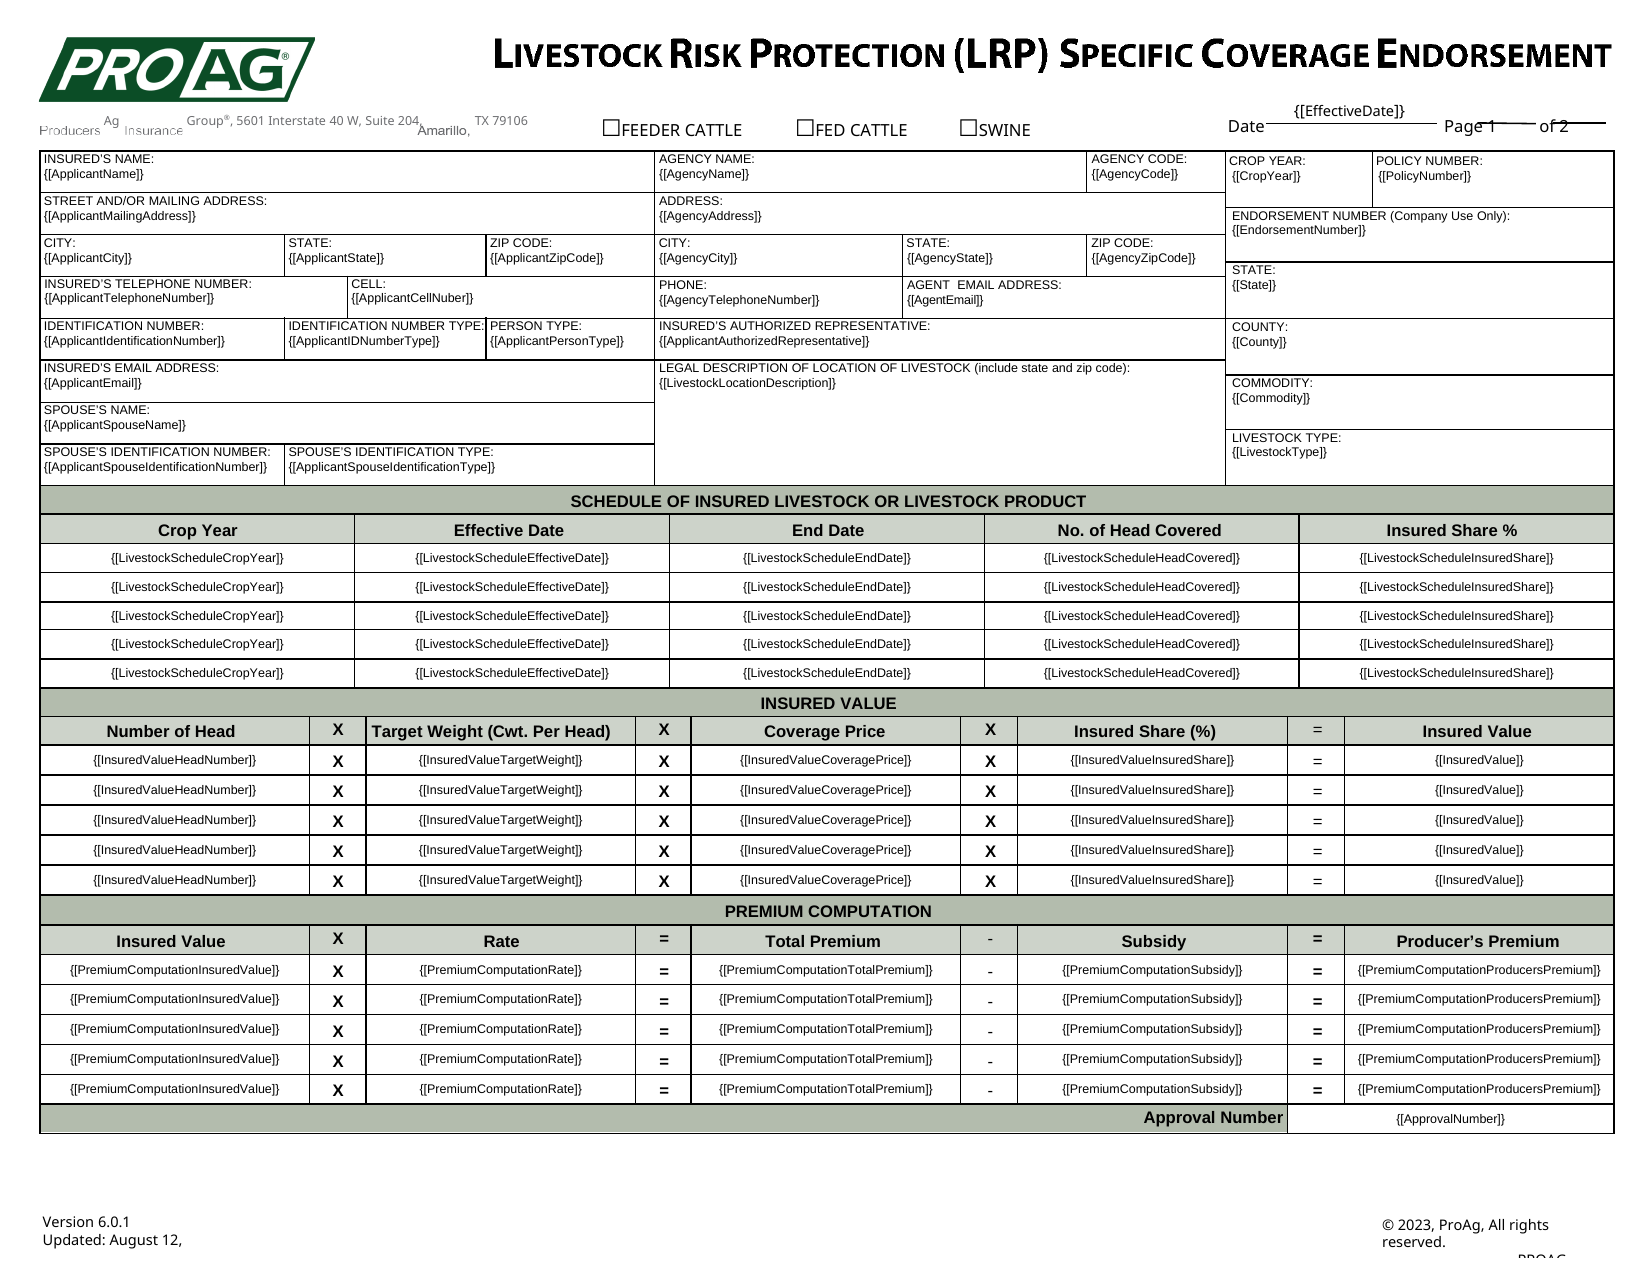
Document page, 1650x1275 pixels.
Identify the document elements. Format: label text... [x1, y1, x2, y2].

table_cell X [310, 1045, 365, 1073]
table_cell = [1288, 866, 1344, 894]
table_header POLICY NUMBER: {[PolicyNumber]} [1373, 152, 1613, 207]
table_cell X [310, 806, 365, 834]
table_cell {[LivestockScheduleEffectiveDate]} [355, 573, 669, 601]
table_cell {[PremiumComputationSubsidy]} [1018, 1015, 1287, 1043]
table_cell {[LivestockScheduleCropYear]} [41, 544, 354, 572]
table_cell {[InsuredValueHeadNumber]} [41, 806, 309, 834]
table_cell {[LivestockScheduleInsuredShare]} [1300, 603, 1613, 629]
table_cell {[LivestockScheduleEndDate]} [670, 660, 984, 687]
table_cell {[PremiumComputationRate]} [367, 955, 635, 984]
table_cell No. of Head Covered [985, 515, 1298, 543]
table_cell Insured Share % [1300, 515, 1613, 543]
table_cell {[InsuredValueTargetWeight]} [367, 836, 635, 864]
table_cell {[LivestockScheduleInsuredShare]} [1300, 544, 1613, 572]
table_cell = [636, 1075, 690, 1103]
table_cell - [961, 985, 1017, 1014]
table_cell COMMODITY: {[Commodity]} [1226, 376, 1613, 429]
table_header AGENCY CODE: {[AgencyCode]} [1087, 152, 1225, 192]
table_cell Coverage Price [692, 717, 960, 744]
table_cell Subsidy [1018, 926, 1287, 954]
table_cell X [310, 985, 365, 1014]
table_cell {[InsuredValue]} [1345, 836, 1613, 864]
table_cell INSURED’S AUTHORIZED REPRESENTATIVE: {[ApplicantAuthorizedRepresentative]} [655, 319, 1225, 359]
table_cell Insured Value [41, 926, 309, 954]
table_cell {[InsuredValueTargetWeight]} [367, 866, 635, 894]
table_cell {[LivestockScheduleEffectiveDate]} [355, 630, 669, 658]
text Ag Group®, 5601 Interstate 40 W, Suite 204, TX 79106 [104, 112, 533, 129]
table_cell {[InsuredValueCoveragePrice]} [692, 746, 960, 774]
table_cell - [961, 1075, 1017, 1103]
table_cell = [1288, 1045, 1344, 1073]
table_cell {[InsuredValueHeadNumber]} [41, 866, 309, 894]
table_cell X [636, 836, 690, 864]
table_cell X [961, 866, 1017, 894]
table_cell X [310, 717, 365, 744]
table_cell PREMIUM COMPUTATION [41, 896, 1613, 924]
table_cell SPOUSE’S IDENTIFICATION TYPE: {[ApplicantSpouseIdentificationType]} [285, 445, 654, 484]
table_cell {[PremiumComputationTotalPremium]} [692, 955, 960, 984]
table_cell = [1288, 1015, 1344, 1043]
table_cell {[LivestockScheduleEndDate]} [670, 630, 984, 658]
table_cell {[PremiumComputationRate]} [367, 1045, 635, 1073]
table_cell - [961, 955, 1017, 984]
table_cell {[PremiumComputationRate]} [367, 1015, 635, 1043]
table_cell {[ApprovalNumber]} [1288, 1105, 1613, 1132]
table_cell = [1288, 926, 1344, 954]
table_cell ZIP CODE: {[ApplicantZipCode]} [487, 235, 654, 276]
table_cell {[PremiumComputationInsuredValue]} [41, 985, 309, 1014]
table_cell Approval Number [41, 1105, 1287, 1132]
table_cell {[InsuredValueTargetWeight]} [367, 746, 635, 774]
table_cell SCHEDULE OF INSURED LIVESTOCK OR LIVESTOCK PRODUCT [41, 486, 1613, 513]
table_cell = [1288, 746, 1344, 774]
table_cell X [961, 836, 1017, 864]
table_cell X [310, 1015, 365, 1043]
table_cell {[LivestockScheduleCropYear]} [41, 603, 354, 629]
table_cell X [961, 746, 1017, 774]
table_cell ENDORSEMENT NUMBER (Company Use Only): {[EndorsementNumber]} [1226, 208, 1613, 261]
table_cell {[PremiumComputationSubsidy]} [1018, 1075, 1287, 1103]
table_header INSURED’S NAME: {[ApplicantName]} [41, 152, 654, 192]
table_cell X [961, 717, 1017, 744]
table_cell X [636, 866, 690, 894]
table_cell {[InsuredValueCoveragePrice]} [692, 806, 960, 834]
table_cell = [1288, 836, 1344, 864]
table_cell {[PremiumComputationInsuredValue]} [41, 1045, 309, 1073]
table_cell {[InsuredValueInsuredShare]} [1018, 866, 1287, 894]
table_cell {[PremiumComputationTotalPremium]} [692, 1045, 960, 1073]
table_cell PHONE: {[AgencyTelephoneNumber]} [655, 277, 902, 317]
table_cell = [1288, 776, 1344, 804]
table_cell X [961, 776, 1017, 804]
table_cell {[LivestockScheduleInsuredShare]} [1300, 573, 1613, 601]
table_cell {[PremiumComputationInsuredValue]} [41, 1015, 309, 1043]
picture [125, 129, 183, 135]
text FED CATTLE [795, 112, 922, 143]
table_cell {[PremiumComputationProducersPremium]} [1345, 985, 1613, 1014]
table_cell ADDRESS: {[AgencyAddress]} [655, 193, 1225, 234]
table_cell INSURED’S EMAIL ADDRESS: {[ApplicantEmail]} [41, 361, 654, 401]
table_cell {[LivestockScheduleEffectiveDate]} [355, 603, 669, 629]
table_cell = [1288, 955, 1344, 984]
table_cell {[LivestockScheduleInsuredShare]} [1300, 660, 1613, 687]
table_cell {[InsuredValueInsuredShare]} [1018, 776, 1287, 804]
table_cell INSURED’S TELEPHONE NUMBER: {[ApplicantTelephoneNumber]} [41, 277, 347, 317]
table_cell = [1288, 717, 1344, 744]
table_cell - [961, 1045, 1017, 1073]
table_header CROP YEAR: {[CropYear]} [1226, 152, 1372, 207]
table_cell {[InsuredValueCoveragePrice]} [692, 776, 960, 804]
table_cell X [310, 1075, 365, 1103]
table_cell {[PremiumComputationProducersPremium]} [1345, 1015, 1613, 1043]
table_cell {[InsuredValueInsuredShare]} [1018, 806, 1287, 834]
table_cell {[InsuredValueInsuredShare]} [1018, 746, 1287, 774]
table_cell {[PremiumComputationRate]} [367, 1075, 635, 1103]
table_cell {[LivestockScheduleEndDate]} [670, 603, 984, 629]
picture [40, 126, 100, 135]
table_cell Target Weight (Cwt. Per Head) [367, 717, 635, 744]
table_cell = [636, 985, 690, 1014]
table_cell {[InsuredValueHeadNumber]} [41, 776, 309, 804]
table_cell {[PremiumComputationTotalPremium]} [692, 1075, 960, 1103]
table_cell STATE: {[ApplicantState]} [285, 235, 485, 276]
table_cell - [961, 926, 1017, 954]
table_cell {[PremiumComputationSubsidy]} [1018, 1045, 1287, 1073]
table_cell {[InsuredValueTargetWeight]} [367, 806, 635, 834]
table_cell {[PremiumComputationProducersPremium]} [1345, 1075, 1613, 1103]
table_cell {[LivestockScheduleEndDate]} [670, 573, 984, 601]
picture [492, 25, 1633, 78]
text Date Page 1 of 2 [1228, 114, 1627, 137]
table_cell X [310, 955, 365, 984]
table_cell {[PremiumComputationSubsidy]} [1018, 985, 1287, 1014]
table_cell Number of Head [41, 717, 309, 744]
table_cell STATE: {[AgencyState]} [903, 235, 1086, 276]
table_cell {[InsuredValueInsuredShare]} [1018, 836, 1287, 864]
table_cell {[InsuredValueHeadNumber]} [41, 836, 309, 864]
table_cell Effective Date [355, 515, 669, 543]
table_cell End Date [670, 515, 984, 543]
table_cell LEGAL DESCRIPTION OF LOCATION OF LIVESTOCK (include state and zip code): {[LivestockLocationDescription]} [655, 361, 1225, 484]
table_cell = [636, 955, 690, 984]
table_cell {[PremiumComputationProducersPremium]} [1345, 1045, 1613, 1073]
table_cell CITY: {[AgencyCity]} [655, 235, 902, 276]
table_cell X [636, 806, 690, 834]
table_cell {[PremiumComputationProducersPremium]} [1345, 955, 1613, 984]
table_cell {[LivestockScheduleHeadCovered]} [985, 603, 1298, 629]
table_cell {[PremiumComputationTotalPremium]} [692, 1015, 960, 1043]
table_cell {[PremiumComputationInsuredValue]} [41, 1075, 309, 1103]
table_cell INSURED VALUE [41, 689, 1613, 716]
table_cell IDENTIFICATION NUMBER: {[ApplicantIdentificationNumber]} [41, 319, 284, 359]
table_cell STATE: {[State]} [1226, 263, 1613, 317]
table_cell {[InsuredValueCoveragePrice]} [692, 836, 960, 864]
table_cell {[LivestockScheduleCropYear]} [41, 630, 354, 658]
table_cell Producer’s Premium [1345, 926, 1613, 954]
table_cell {[LivestockScheduleEffectiveDate]} [355, 544, 669, 572]
table_cell {[LivestockScheduleCropYear]} [41, 573, 354, 601]
table_cell STREET AND/OR MAILING ADDRESS: {[ApplicantMailingAddress]} [41, 193, 654, 234]
table_cell SPOUSE’S IDENTIFICATION NUMBER: {[ApplicantSpouseIdentificationNumber]} [41, 445, 284, 484]
table_header AGENCY NAME: {[AgencyName]} [655, 152, 1086, 192]
table_cell {[LivestockScheduleHeadCovered]} [985, 630, 1298, 658]
table_cell = [636, 926, 690, 954]
table_cell X [961, 806, 1017, 834]
table_cell Insured Value [1345, 717, 1613, 744]
table_cell X [636, 717, 690, 744]
table_cell LIVESTOCK TYPE: {[LivestockType]} [1226, 430, 1613, 484]
table_cell {[LivestockScheduleEffectiveDate]} [355, 660, 669, 687]
table_cell X [636, 776, 690, 804]
table_cell {[PremiumComputationTotalPremium]} [692, 985, 960, 1014]
table_cell = [1288, 985, 1344, 1014]
table_cell CITY: {[ApplicantCity]} [41, 235, 284, 276]
table_cell {[PremiumComputationInsuredValue]} [41, 955, 309, 984]
table_cell {[InsuredValueTargetWeight]} [367, 776, 635, 804]
table_cell Crop Year [41, 515, 354, 543]
table_cell PERSON TYPE: {[ApplicantPersonType]} [487, 319, 654, 359]
table_cell {[LivestockScheduleInsuredShare]} [1300, 630, 1613, 658]
table_cell {[InsuredValue]} [1345, 866, 1613, 894]
table_cell {[LivestockScheduleHeadCovered]} [985, 573, 1298, 601]
table_cell CELL: {[ApplicantCellNuber]} [348, 277, 654, 317]
table_cell = [636, 1045, 690, 1073]
text SWINE [958, 112, 1036, 143]
table_cell {[LivestockScheduleEndDate]} [670, 544, 984, 572]
table_cell {[LivestockScheduleCropYear]} [41, 660, 354, 687]
table_cell X [636, 746, 690, 774]
table_cell {[PremiumComputationSubsidy]} [1018, 955, 1287, 984]
table_cell X [310, 926, 365, 954]
table_cell - [961, 1015, 1017, 1043]
table_cell ZIP CODE: {[AgencyZipCode]} [1087, 235, 1225, 276]
table_cell X [310, 746, 365, 774]
table_cell X [310, 866, 365, 894]
table_cell {[InsuredValueHeadNumber]} [41, 746, 309, 774]
table_cell {[InsuredValue]} [1345, 776, 1613, 804]
table_cell COUNTY: {[County]} [1226, 319, 1613, 374]
table_cell Insured Share (%) [1018, 717, 1287, 744]
table_cell X [310, 836, 365, 864]
table_cell Rate [367, 926, 635, 954]
table_cell {[LivestockScheduleHeadCovered]} [985, 660, 1298, 687]
table_cell IDENTIFICATION NUMBER TYPE: {[ApplicantIDNumberType]} [285, 319, 485, 359]
table_cell = [1288, 1075, 1344, 1103]
table_cell Total Premium [692, 926, 960, 954]
table_cell {[InsuredValue]} [1345, 806, 1613, 834]
table_cell X [310, 776, 365, 804]
text FEEDER CATTLE [601, 112, 767, 143]
table_cell = [636, 1015, 690, 1043]
table_cell AGENT EMAIL ADDRESS: {[AgentEmail]} [903, 277, 1225, 317]
table_cell {[InsuredValueCoveragePrice]} [692, 866, 960, 894]
table_cell {[PremiumComputationRate]} [367, 985, 635, 1014]
table_cell = [1288, 806, 1344, 834]
table_cell {[LivestockScheduleHeadCovered]} [985, 544, 1298, 572]
table_cell SPOUSE’S NAME: {[ApplicantSpouseName]} [41, 403, 654, 443]
table_cell {[InsuredValue]} [1345, 746, 1613, 774]
picture [38, 37, 315, 102]
